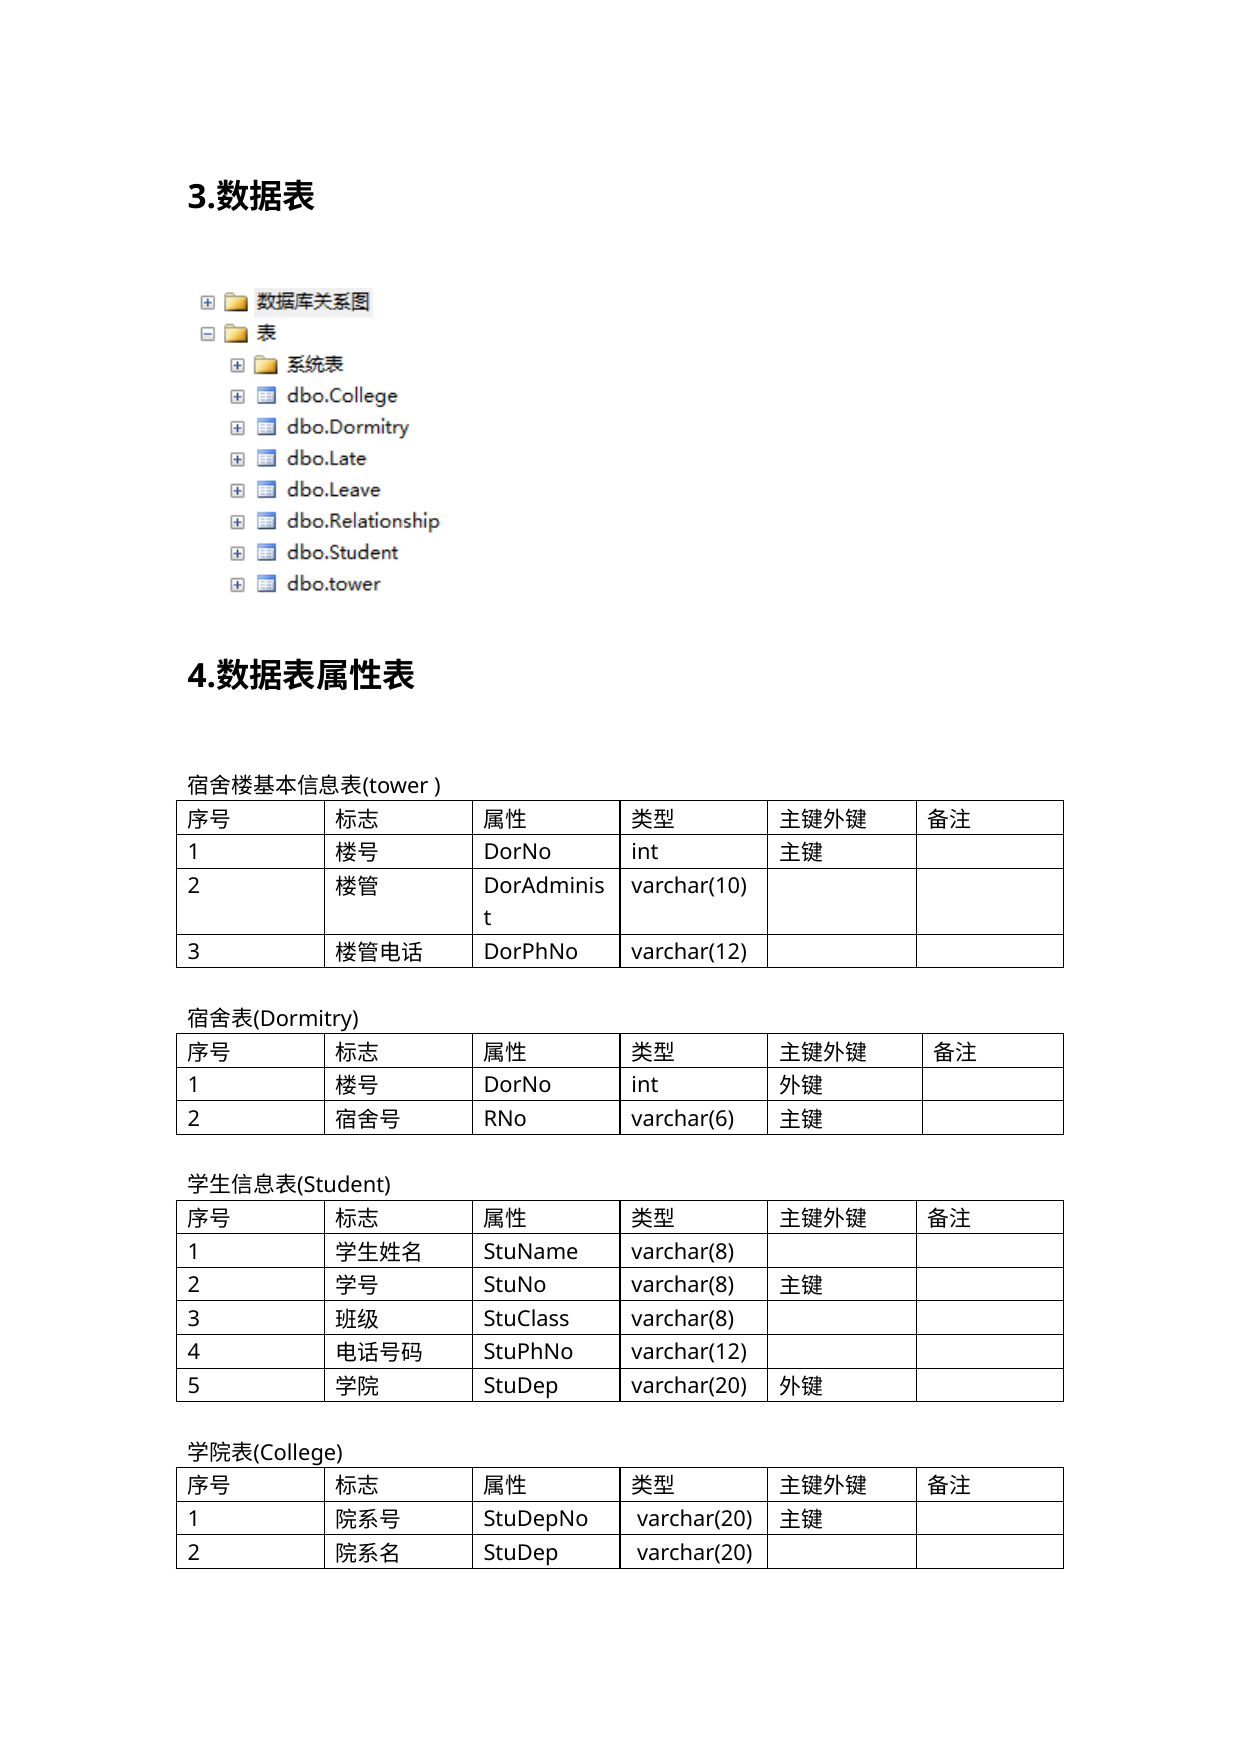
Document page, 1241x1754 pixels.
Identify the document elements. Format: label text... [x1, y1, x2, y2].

table_cell 2 [177, 1101, 324, 1134]
text 宿舍表(Dormitry) [187, 1001, 1053, 1033]
table_header 属性 [473, 1468, 619, 1501]
table_cell 主键 [768, 1502, 916, 1534]
table_header 主键外键 [768, 1201, 916, 1233]
table_cell [917, 1234, 1063, 1267]
table_cell [917, 1268, 1063, 1300]
table_header 标志 [325, 1468, 472, 1501]
table_cell 5 [177, 1369, 324, 1401]
table_cell varchar(20) [621, 1369, 767, 1401]
table_cell varchar(8) [621, 1234, 767, 1267]
table_header 类型 [621, 1201, 767, 1233]
table_cell StuNo [473, 1268, 619, 1300]
table_cell int [621, 835, 767, 867]
table_header 类型 [621, 1034, 767, 1067]
table_cell [917, 935, 1063, 967]
table_cell 楼管电话 [325, 935, 472, 967]
table_cell varchar(8) [621, 1301, 767, 1334]
table_cell 外键 [768, 1068, 922, 1100]
table_cell DorPhNo [473, 935, 619, 967]
table_cell [917, 835, 1063, 867]
table_cell [768, 935, 916, 967]
table_header 序号 [177, 1034, 324, 1067]
text 宿舍楼基本信息表(tower ) [187, 768, 1053, 800]
table_cell 主键 [768, 835, 916, 867]
table_cell 2 [177, 869, 324, 933]
table_cell DorAdminist [473, 869, 619, 933]
table_cell [917, 1369, 1063, 1401]
table_cell 4 [177, 1335, 324, 1367]
table_cell int [621, 1068, 767, 1100]
table_header 类型 [621, 1468, 767, 1501]
table_header 主键外键 [768, 1468, 916, 1501]
text 学生信息表(Student) [187, 1167, 1053, 1200]
table_cell [768, 1535, 916, 1568]
table_header 主键外键 [768, 1034, 922, 1067]
table_header 主键外键 [768, 801, 916, 834]
table_cell 院系号 [325, 1502, 472, 1534]
text 学院表(College) [187, 1434, 1053, 1467]
table_cell StuClass [473, 1301, 619, 1334]
table_header 标志 [325, 1201, 472, 1233]
picture [187, 288, 492, 597]
table_cell varchar(20) [621, 1535, 767, 1568]
subtitle 3.数据表 [187, 162, 1053, 227]
table_cell StuDep [473, 1369, 619, 1401]
table_header 备注 [917, 801, 1063, 834]
table_cell [917, 869, 1063, 933]
table_cell 学号 [325, 1268, 472, 1300]
subtitle 4.数据表属性表 [187, 641, 1053, 706]
table_cell 楼号 [325, 1068, 472, 1100]
table_header 备注 [917, 1468, 1063, 1501]
table_cell RNo [473, 1101, 619, 1134]
table_header 序号 [177, 1201, 324, 1233]
table_header 备注 [917, 1201, 1063, 1233]
table_header 标志 [325, 1034, 472, 1067]
table_cell 外键 [768, 1369, 916, 1401]
table_cell varchar(12) [621, 935, 767, 967]
table_cell varchar(6) [621, 1101, 767, 1134]
table_cell [917, 1502, 1063, 1534]
table_cell 学院 [325, 1369, 472, 1401]
table_cell [768, 869, 916, 933]
table_cell 1 [177, 1068, 324, 1100]
table_header 属性 [473, 801, 619, 834]
table_header 序号 [177, 1468, 324, 1501]
table_cell [768, 1234, 916, 1267]
table_cell DorNo [473, 835, 619, 867]
table_cell 班级 [325, 1301, 472, 1334]
table_cell 1 [177, 1234, 324, 1267]
table_cell [768, 1335, 916, 1367]
table_header 类型 [621, 801, 767, 834]
table_cell 电话号码 [325, 1335, 472, 1367]
table_cell 院系名 [325, 1535, 472, 1568]
table_cell [923, 1101, 1063, 1134]
table_cell [917, 1301, 1063, 1334]
table_cell 宿舍号 [325, 1101, 472, 1134]
table_cell varchar(12) [621, 1335, 767, 1367]
table_cell varchar(10) [621, 869, 767, 933]
table_cell varchar(8) [621, 1268, 767, 1300]
table_cell 2 [177, 1268, 324, 1300]
table_cell 3 [177, 935, 324, 967]
table_cell 1 [177, 1502, 324, 1534]
table_cell DorNo [473, 1068, 619, 1100]
table_cell 楼管 [325, 869, 472, 933]
table_cell 1 [177, 835, 324, 867]
table_cell 3 [177, 1301, 324, 1334]
table_cell 学生姓名 [325, 1234, 472, 1267]
table_cell StuDep [473, 1535, 619, 1568]
table_cell 主键 [768, 1268, 916, 1300]
table_cell 主键 [768, 1101, 922, 1134]
table_cell StuDepNo [473, 1502, 619, 1534]
table_header 属性 [473, 1201, 619, 1233]
table_cell 2 [177, 1535, 324, 1568]
table_header 属性 [473, 1034, 619, 1067]
table_cell [917, 1335, 1063, 1367]
table_cell StuPhNo [473, 1335, 619, 1367]
table_header 备注 [923, 1034, 1063, 1067]
table_cell 楼号 [325, 835, 472, 867]
table_cell varchar(20) [621, 1502, 767, 1534]
table_cell StuName [473, 1234, 619, 1267]
table_cell [923, 1068, 1063, 1100]
table_header 序号 [177, 801, 324, 834]
table_header 标志 [325, 801, 472, 834]
table_cell [768, 1301, 916, 1334]
table_cell [917, 1535, 1063, 1568]
